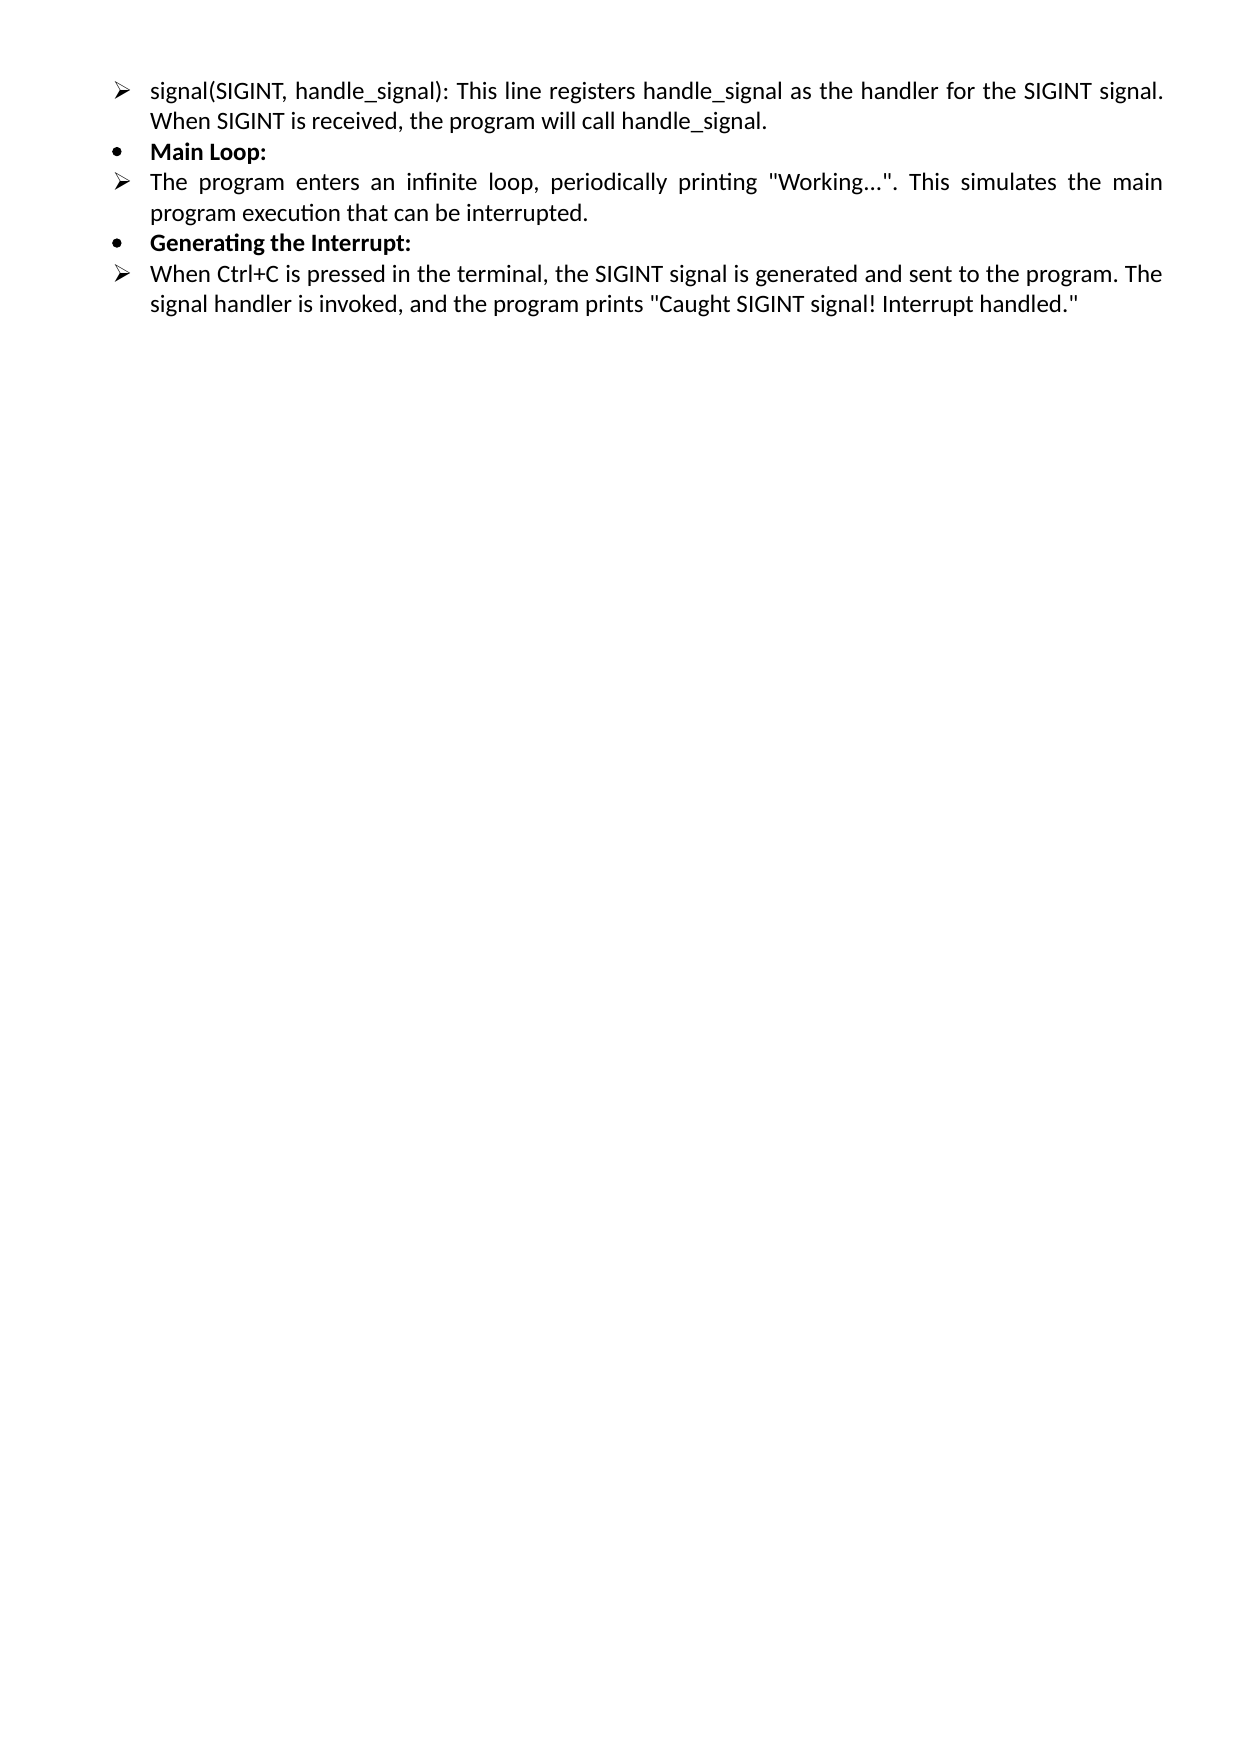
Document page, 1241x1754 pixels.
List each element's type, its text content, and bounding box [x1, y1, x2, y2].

list Main Loop: [112, 136, 1165, 167]
list Generating the Interrupt: [112, 228, 1165, 258]
list When Ctrl+C is pressed in the terminal, the SIGINT signal is generated and sent to the program. The signal handler is invoked, and the program prints "Caught SIGINT signal! Interrupt handled." [112, 258, 1165, 319]
list signal(SIGINT, handle_signal): This line registers handle_signal as the handler for the SIGINT signal. When SIGINT is received, the program will call handle_signal. [112, 75, 1165, 136]
list The program enters an infinite loop, periodically printing "Working...". This simulates the main program execution that can be interrupted. [112, 167, 1165, 228]
